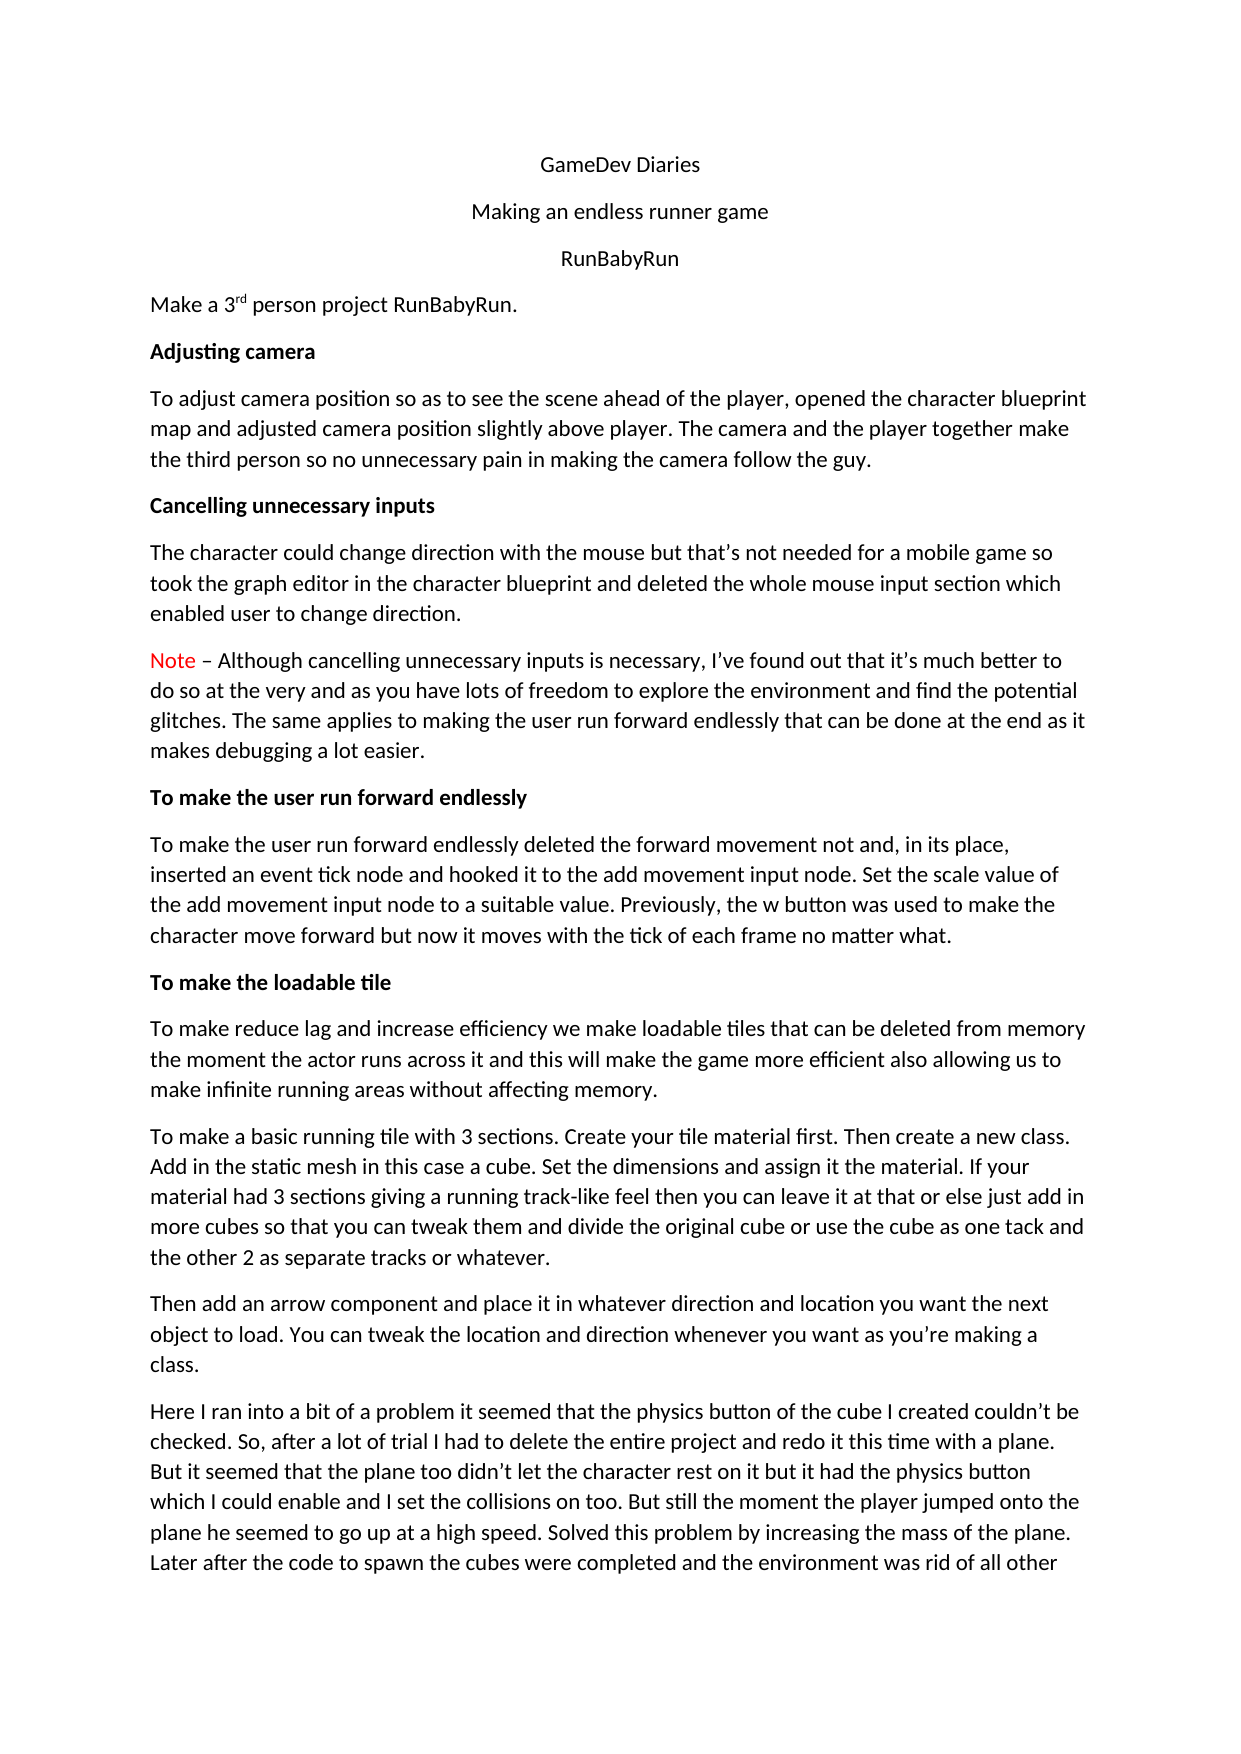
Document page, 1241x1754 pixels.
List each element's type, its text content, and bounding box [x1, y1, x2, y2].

text Cancelling unnecessary inputs [150, 492, 1090, 520]
text Adjusting camera [150, 337, 1090, 366]
text GameDev Diaries [150, 150, 1090, 178]
text The character could change direction with the mouse but that’s not needed for a mobile game so took the graph editor in the character blueprint and deleted the whole mouse input section which enabled user to change direction. [150, 538, 1090, 627]
text Then add an arrow component and place it in whatever direction and location you want the next object to load. You can tweak the location and direction whenever you want as you’re making a class. [150, 1289, 1090, 1378]
text To make the user run forward endlessly [150, 783, 1090, 811]
text To adjust camera position so as to see the scene ahead of the player, opened the character blueprint map and adjusted camera position slightly above player. The camera and the player together make the third person so no unnecessary pain in making the camera follow the guy. [150, 384, 1090, 473]
text Note – Although cancelling unnecessary inputs is necessary, I’ve found out that it’s much better to do so at the very and as you have lots of freedom to explore the environment and find the potential glitches. The same applies to making the user run forward endlessly that can be done at the end as it makes debugging a lot easier. [150, 646, 1090, 764]
text To make the user run forward endlessly deleted the forward movement not and, in its place, inserted an event tick node and hooked it to the add movement input node. Set the scale value of the add movement input node to a suitable value. Previously, the w button was used to make the character move forward but now it moves with the tick of each frame no matter what. [150, 830, 1090, 949]
text To make a basic running tile with 3 sections. Create your tile material first. Then create a new class. Add in the static mesh in this case a cube. Set the dimensions and assign it the material. If your material had 3 sections giving a running track-like feel then you can leave it at that or else just add in more cubes so that you can tweak them and divide the original cube or use the cube as one tack and the other 2 as separate tracks or whatever. [150, 1122, 1090, 1271]
text To make the loadable tile [150, 968, 1090, 996]
text RunBabyRun [150, 244, 1090, 272]
text Make a 3rd person project RunBabyRun. [150, 291, 1090, 319]
text To make reduce lag and increase efficiency we make loadable tiles that can be deleted from memory the moment the actor runs across it and this will make the game more efficient also allowing us to make infinite running areas without affecting memory. [150, 1014, 1090, 1103]
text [150, 1397, 1090, 1576]
text Making an endless runner game [150, 197, 1090, 225]
